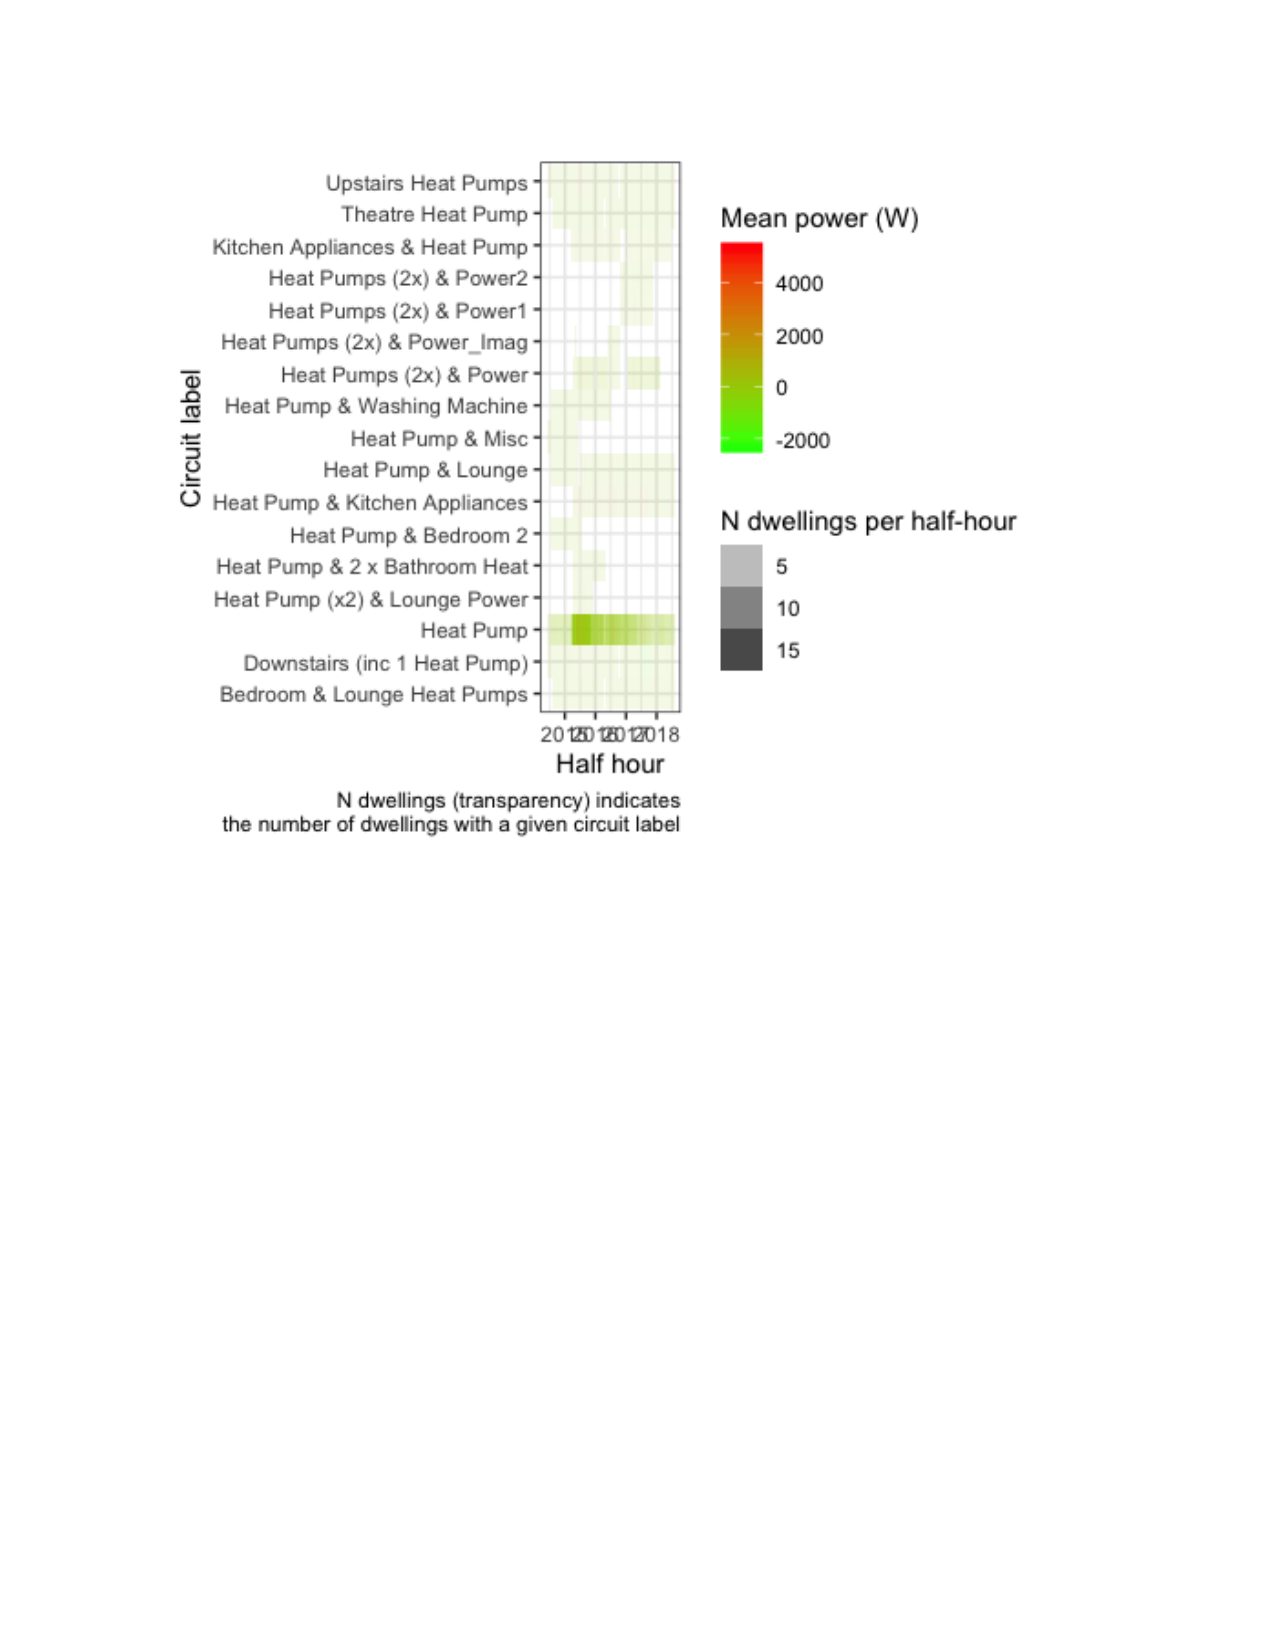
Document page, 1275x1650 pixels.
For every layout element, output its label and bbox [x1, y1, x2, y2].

picture [168, 150, 1044, 850]
